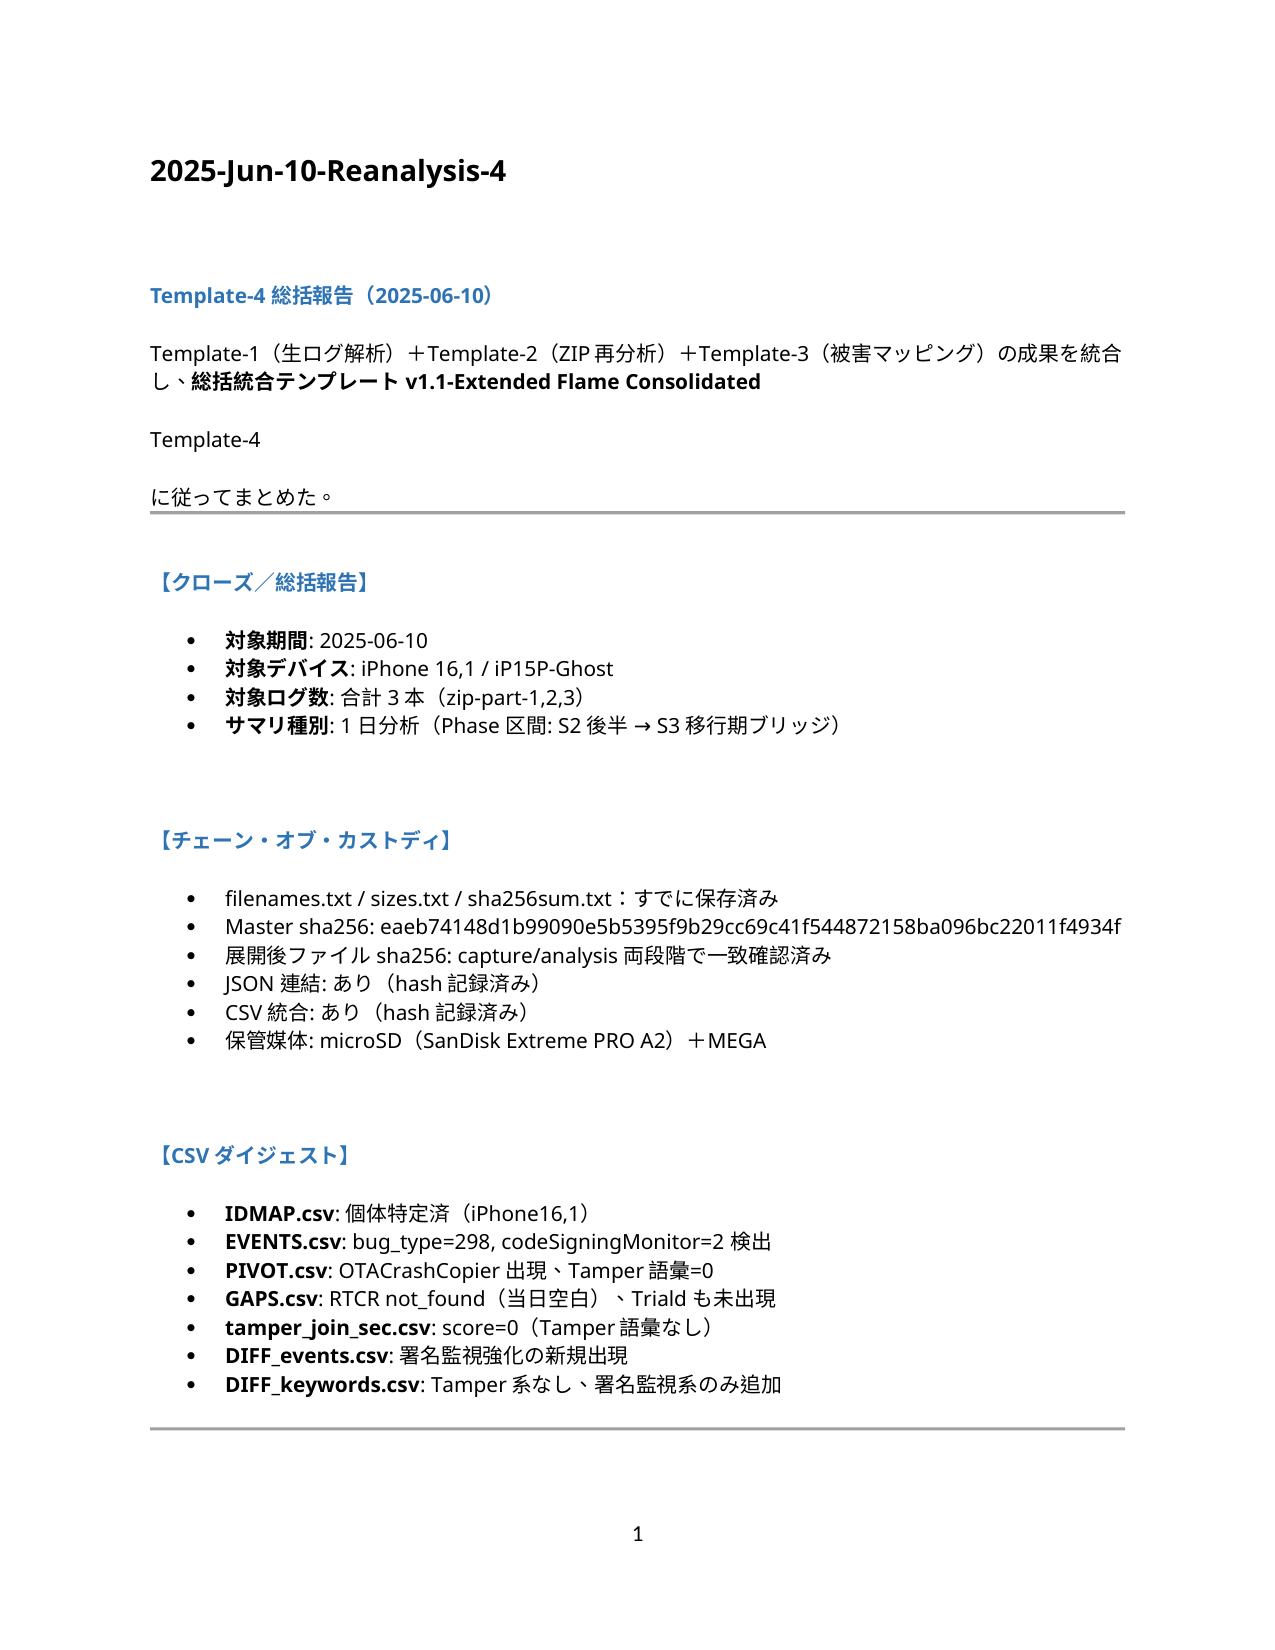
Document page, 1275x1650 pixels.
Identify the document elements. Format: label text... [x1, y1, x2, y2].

list JSON 連結: あり（hash 記録済み） [187, 969, 1125, 998]
list DIFF_events.csv: 署名監視強化の新規出現 [187, 1341, 1125, 1370]
text に従ってまとめた。 [150, 483, 1125, 511]
text Template-1（生ログ解析）＋Template-2（ZIP再分析）＋Template-3（被害マッピング）の成果を統合し、総括統合テンプレート v1.1-Extended Flame Consolidated [150, 339, 1125, 396]
text Template-4 総括報告（2025-06-10） [150, 281, 1125, 310]
text 【CSV ダイジェスト】 [150, 1141, 1125, 1170]
list サマリ種別: 1 日分析（Phase 区間: S2 後半 → S3 移行期ブリッジ） [187, 711, 1125, 740]
list tamper_join_sec.csv: score=0（Tamper語彙なし） [187, 1313, 1125, 1341]
list 対象ログ数: 合計 3 本（zip-part-1,2,3） [187, 683, 1125, 711]
list 保管媒体: microSD（SanDisk Extreme PRO A2）＋MEGA [187, 1026, 1125, 1055]
list EVENTS.csv: bug_type=298, codeSigningMonitor=2 検出 [187, 1227, 1125, 1256]
list 対象期間: 2025-06-10 [187, 626, 1125, 654]
text 【クローズ／総括報告】 [150, 568, 1125, 597]
list CSV 統合: あり（hash 記録済み） [187, 998, 1125, 1026]
list DIFF_keywords.csv: Tamper系なし、署名監視系のみ追加 [187, 1370, 1125, 1398]
text Template-4 [150, 425, 1125, 453]
text 2025-Jun-10-Reanalysis-4 [150, 150, 1125, 190]
list Master sha256: eaeb74148d1b99090e5b5395f9b29cc69c41f544872158ba096bc22011f4934f [187, 912, 1125, 941]
list 展開後ファイル sha256: capture/analysis 両段階で一致確認済み [187, 941, 1125, 969]
list GAPS.csv: RTCR not_found（当日空白）、Triald も未出現 [187, 1284, 1125, 1313]
list 対象デバイス: iPhone 16,1 / iP15P-Ghost [187, 654, 1125, 683]
list IDMAP.csv: 個体特定済（iPhone16,1） [187, 1199, 1125, 1227]
text 【チェーン・オブ・カストディ】 [150, 826, 1125, 855]
list filenames.txt / sizes.txt / sha256sum.txt：すでに保存済み [187, 884, 1125, 912]
list PIVOT.csv: OTACrashCopier 出現、Tamper語彙=0 [187, 1256, 1125, 1284]
